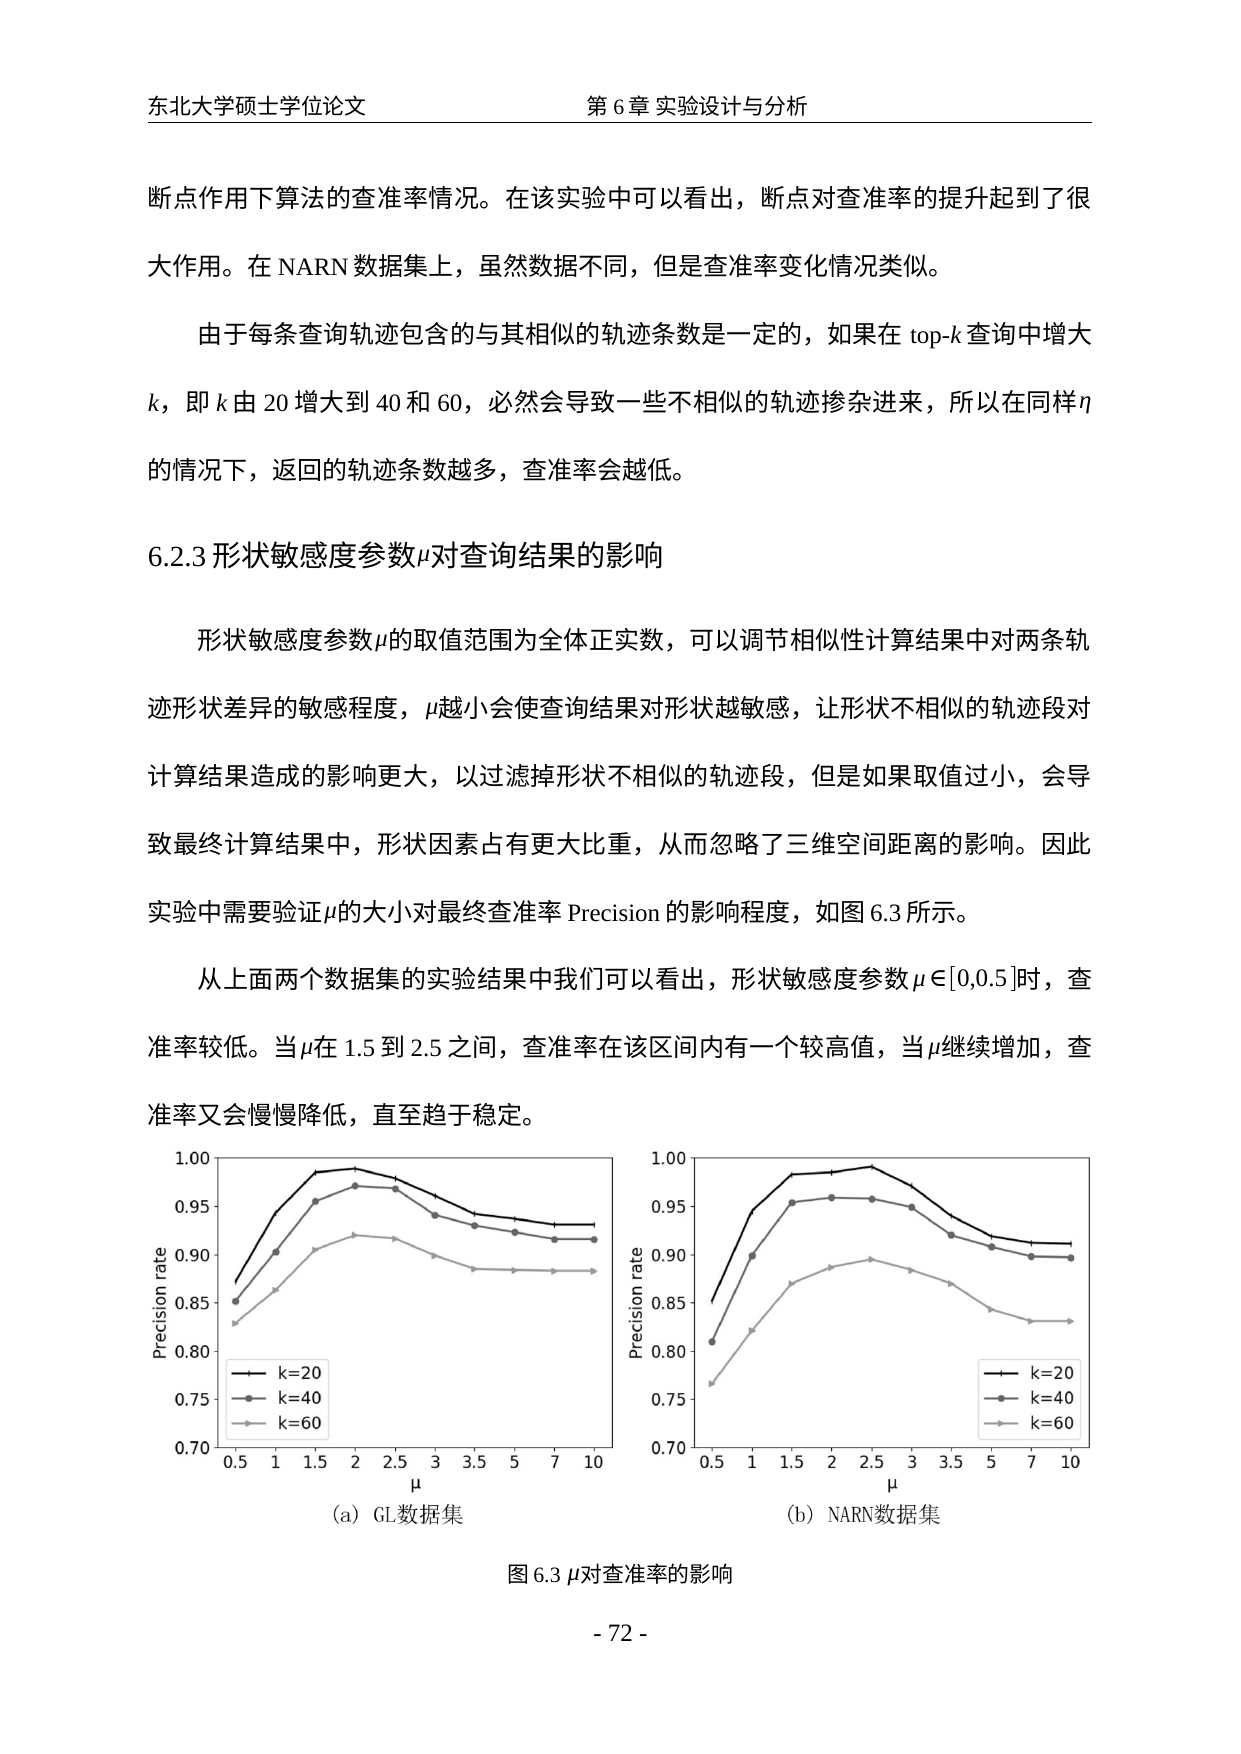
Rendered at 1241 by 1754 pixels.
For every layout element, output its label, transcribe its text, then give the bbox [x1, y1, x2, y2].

text 从上面两个数据集的实验结果中我们可以看出，形状敏感度参数时，查准率较低。当在1.5到2.5之间，查准率在该区间内有一个较高值，当继续增加，查准率又会慢慢降低，直至趋于稳定。 [148, 944, 1092, 1147]
picture [147, 1147, 1093, 1539]
subtitle 6.2.3形状敏感度参数对查询结果的影响 [148, 520, 1092, 588]
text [148, 163, 1092, 299]
text 形状敏感度参数的取值范围为全体正实数，可以调节相似性计算结果中对两条轨迹形状差异的敏感程度，越小会使查询结果对形状越敏感，让形状不相似的轨迹段对计算结果造成的影响更大，以过滤掉形状不相似的轨迹段，但是如果取值过小，会导致最终计算结果中，形状因素占有更大比重，从而忽略了三维空间距离的影响。因此实验中需要验证的大小对最终查准率Precision的影响程度，如图6.3所示。 [148, 604, 1092, 944]
text 图6.3 对查准率的影响 [148, 1555, 1092, 1589]
text 由于每条查询轨迹包含的与其相似的轨迹条数是一定的，如果在top-k查询中增大k，即k由20增大到40和60，必然会导致一些不相似的轨迹掺杂进来，所以在同样的情况下，返回的轨迹条数越多，查准率会越低。 [148, 299, 1092, 503]
